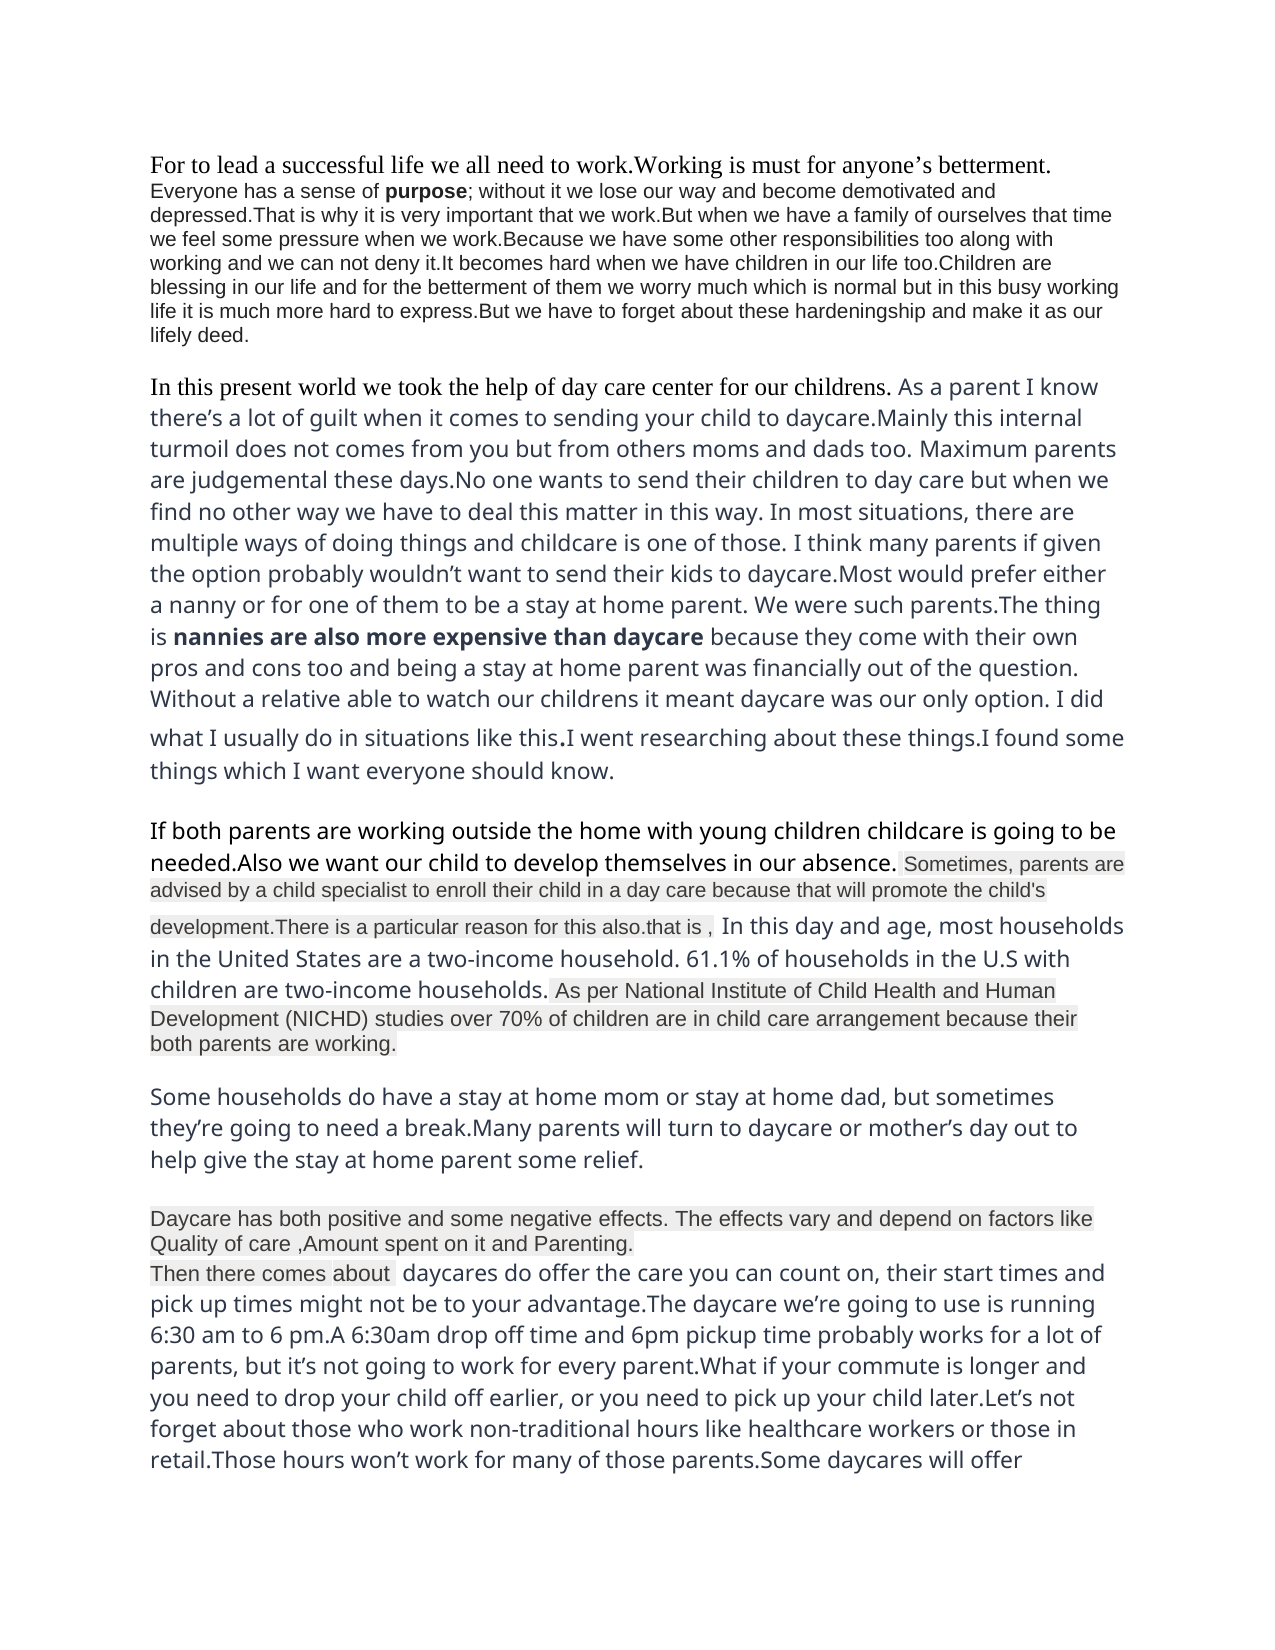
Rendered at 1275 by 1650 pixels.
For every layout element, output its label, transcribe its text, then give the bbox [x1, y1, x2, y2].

text For to lead a successful life we all need to work.Working is must for anyone’s betterment. Everyone has a sense of purpose; without it we lose our way and become demotivated and depressed.That is why it is very important that we work.But when we have a family of ourselves that time we feel some pressure when we work.Because we have some other responsibilities too along with working and we can not deny it.It becomes hard when we have children in our life too.Children are blessing in our life and for the betterment of them we worry much which is normal but in this busy working life it is much more hard to express.But we have to forget about these hardeningship and make it as our lifely deed. In this present world we took the help of day care center for our childrens. As a parent I know there’s a lot of guilt when it comes to sending your child to daycare.Mainly this internal turmoil does not comes from you but from others moms and dads too. Maximum parents are judgemental these days.No one wants to send their children to day care but when we find no other way we have to deal this matter in this way. In most situations, there are multiple ways of doing things and childcare is one of those. I think many parents if given the option probably wouldn’t want to send their kids to daycare.Most would prefer either a nanny or for one of them to be a stay at home parent. We were such parents.The thing is nannies are also more expensive than daycare because they come with their own pros and cons too and being a stay at home parent was financially out of the question. Without a relative able to watch our childrens it meant daycare was our only option. I did what I usually do in situations like this.I went researching about these things.I found some things which I want everyone should know. [150, 150, 1125, 815]
text Daycare has both positive and some negative effects. The effects vary and depend on factors like Quality of care ,Amount spent on it and Parenting. [634, 1206, 1125, 1256]
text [150, 1256, 1125, 1475]
text If both parents are working outside the home with young children childcare is going to be needed.Also we want our child to develop themselves in our absence. Sometimes, parents are advised by a child specialist to enroll their child in a day care because that will promote the child's development.There is a particular reason for this also.that is , In this day and age, most households in the United States are a two-income household. 61.1% of households in the U.S with children are two-income households. As per National Institute of Child Health and Human Development (NICHD) studies over 70% of children are in child care arrangement because their both parents are working. Some households do have a stay at home mom or stay at home dad, but sometimes they’re going to need a break.Many parents will turn to daycare or mother’s day out to help give the stay at home parent some relief. [150, 815, 1125, 1175]
